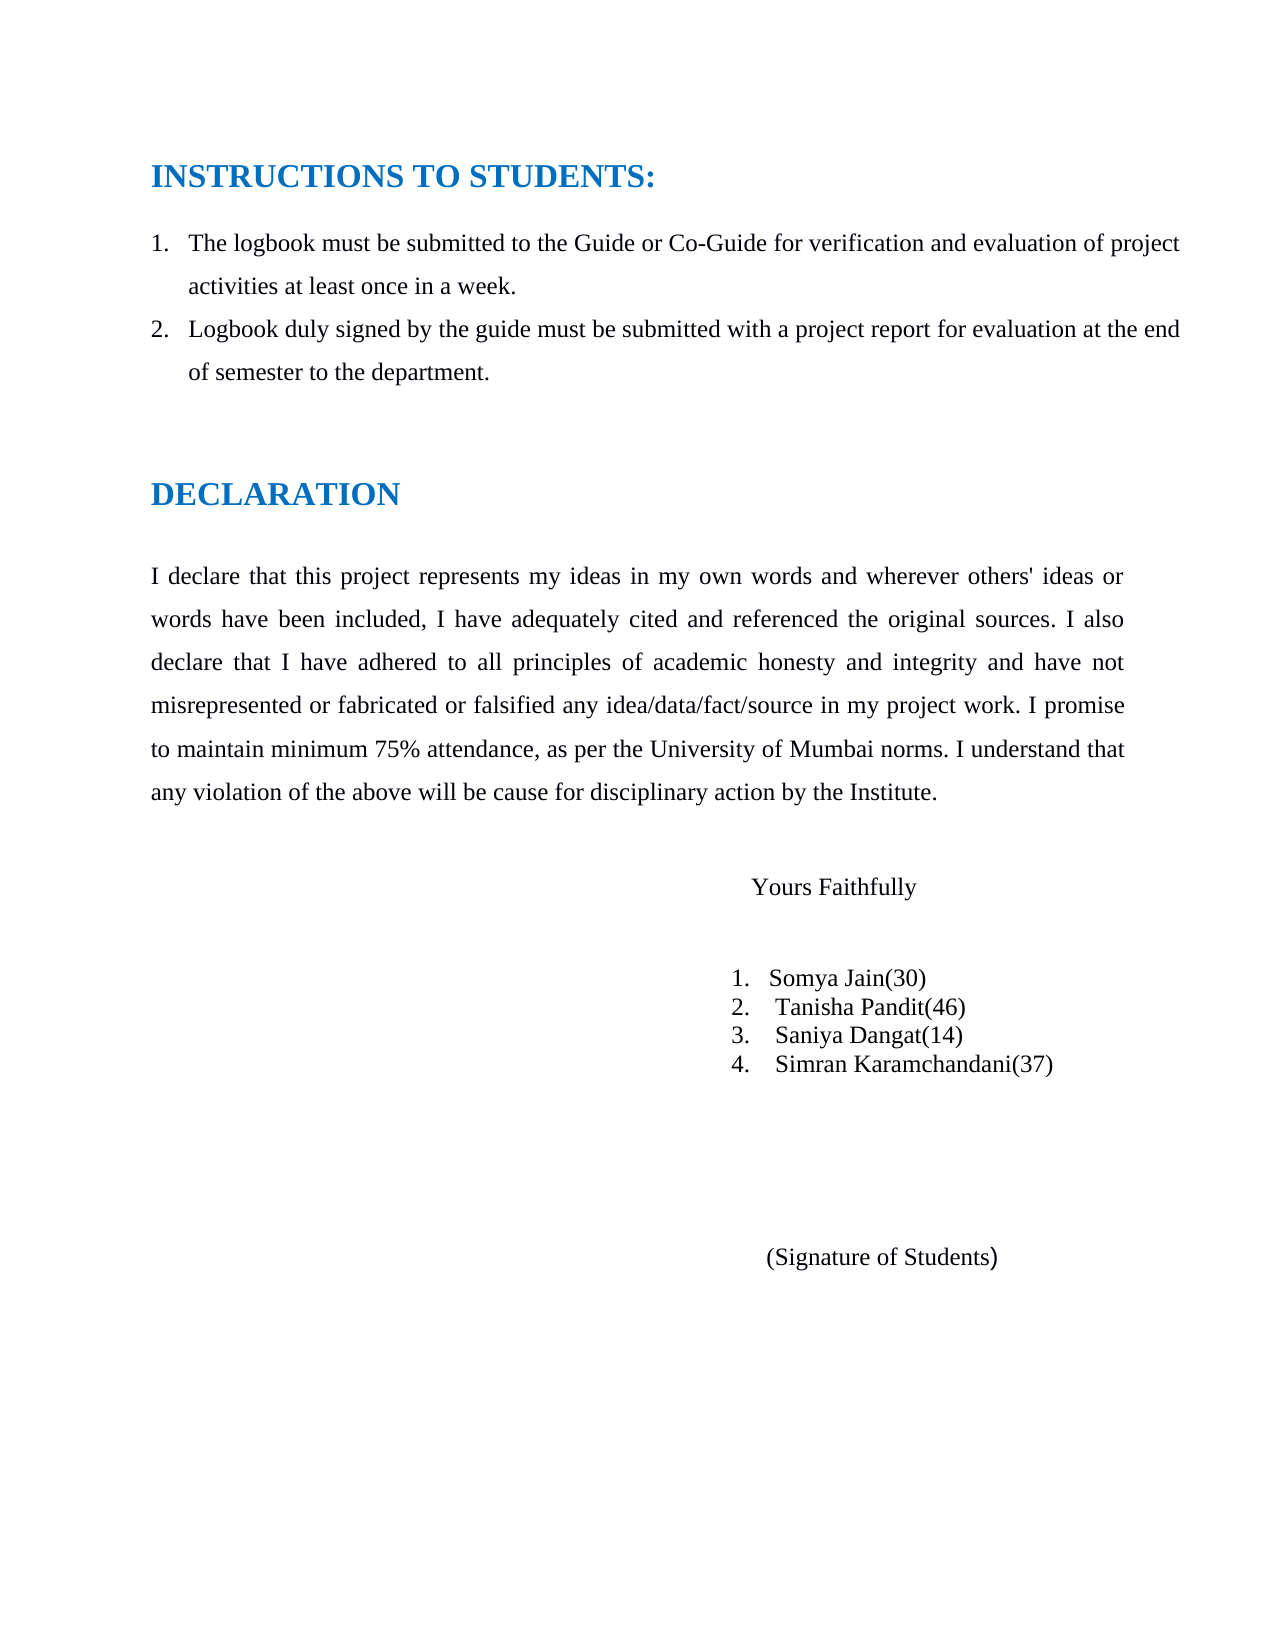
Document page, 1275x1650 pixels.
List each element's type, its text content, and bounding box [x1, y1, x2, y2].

text I declare that this project represents my ideas in my own words and wherever others' ideas or words have been included, I have adequately cited and referenced the original sources. I also declare that I have adhered to all principles of academic honesty and integrity and have not misrepresented or fabricated or falsified any idea/data/fact/source in my project work. I promise to maintain minimum 75% attendance, as per the University of Mumbai norms. I understand that any violation of the above will be cause for disciplinary action by the Institute. [151, 561, 1126, 806]
list The logbook must be submitted to the Guide or Co-Guide for verification and evaluation of project activities at least once in a week. [151, 228, 1181, 300]
text INSTRUCTIONS TO STUDENTS: [151, 156, 1187, 194]
list Tanisha Pandit(46) [731, 992, 1187, 1021]
subtitle DECLARATION [151, 474, 1187, 513]
text (Signature of Students) [766, 1242, 1187, 1271]
list Simran Karamchandani(37) [731, 1049, 1187, 1078]
list Somya Jain(30) [731, 963, 1187, 992]
list Saniya Dangat(14) [731, 1021, 1187, 1049]
list Logbook duly signed by the guide must be submitted with a project report for evaluation at the end of semester to the department. [151, 314, 1181, 386]
text Yours Faithfully [751, 872, 1187, 901]
